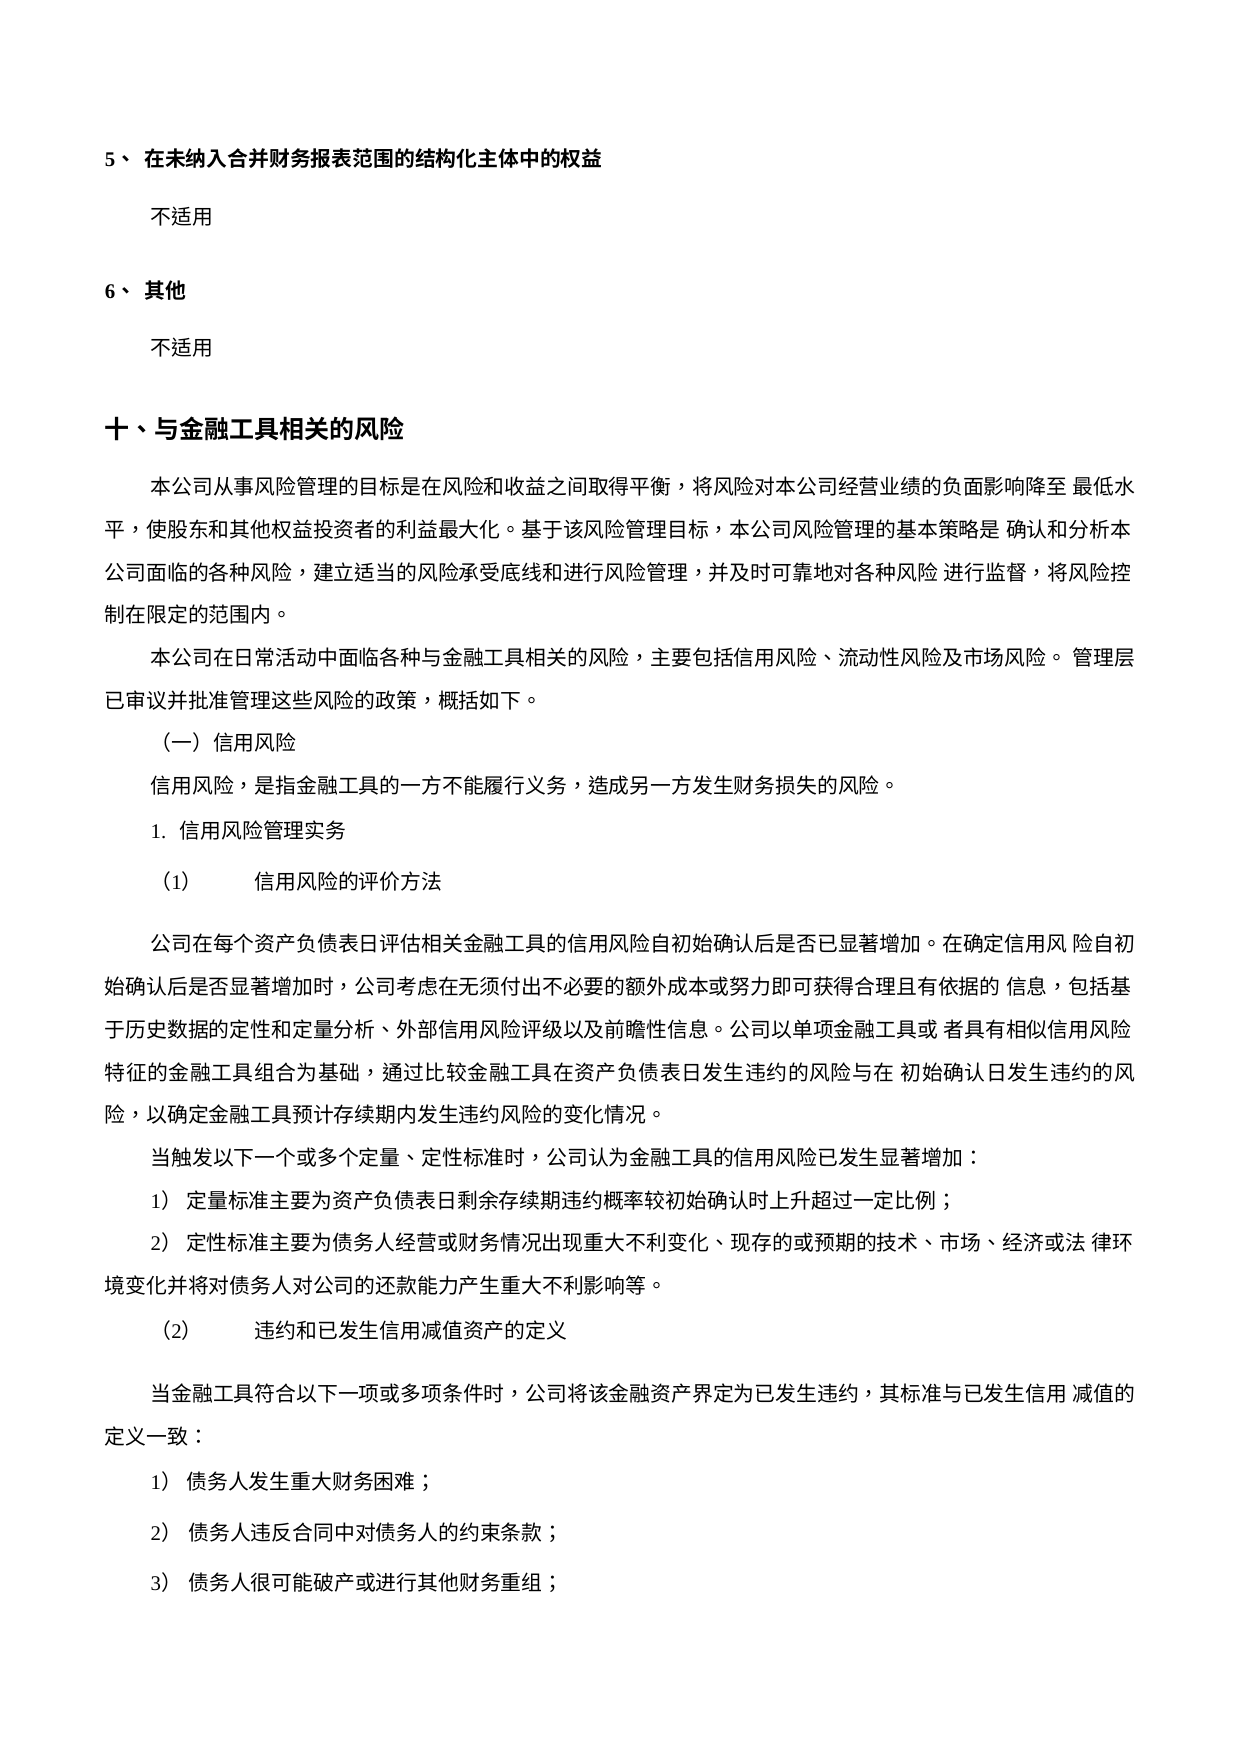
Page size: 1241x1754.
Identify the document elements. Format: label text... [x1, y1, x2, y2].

text 不适用 [104, 321, 1136, 364]
text 当触发以下一个或多个定量、定性标准时，公司认为金融工具的信用风险已发生显著增加： [104, 1131, 1136, 1174]
text （1） 信用风险的评价方法 [104, 867, 1136, 896]
subtitle 十、与金融工具相关的风险 [104, 412, 1136, 446]
text 本公司从事风险管理的目标是在风险和收益之间取得平衡，将风险对本公司经营业绩的负面影响降至 最低水平，使股东和其他权益投资者的利益最大化。基于该风险管理目标，本公司风险管理的基本策略是 确认和分析本公司面临的各种风险，建立适当的风险承受底线和进行风险管理，并及时可靠地对各种风险 进行监督，将风险控制在限定的范围内。 [104, 460, 1136, 631]
text 1） 债务人发生重大财务困难； [104, 1467, 1136, 1496]
text 2） 债务人违反合同中对债务人的约束条款； [104, 1518, 1136, 1546]
text 本公司在日常活动中面临各种与金融工具相关的风险，主要包括信用风险、流动性风险及市场风险。 管理层已审议并批准管理这些风险的政策，概括如下。 [104, 631, 1136, 717]
text 2） 定性标准主要为债务人经营或财务情况出现重大不利变化、现存的或预期的技术、市场、经济或法 律环境变化并将对债务人对公司的还款能力产生重大不利影响等。 [104, 1217, 1136, 1302]
text 信用风险，是指金融工具的一方不能履行义务，造成另一方发生财务损失的风险。 [104, 759, 1136, 802]
text （2） 违约和已发生信用减值资产的定义 [104, 1317, 1136, 1345]
subtitle 6、 其他 [104, 264, 1136, 307]
subtitle 5、 在未纳入合并财务报表范围的结构化主体中的权益 [104, 133, 1136, 175]
text 不适用 [104, 190, 1136, 233]
text （一）信用风险 [104, 717, 1136, 759]
text 公司在每个资产负债表日评估相关金融工具的信用风险自初始确认后是否已显著增加。在确定信用风 险自初始确认后是否显著增加时，公司考虑在无须付出不必要的额外成本或努力即可获得合理且有依据的 信息，包括基于历史数据的定性和定量分析、外部信用风险评级以及前瞻性信息。公司以单项金融工具或 者具有相似信用风险特征的金融工具组合为基础，通过比较金融工具在资产负债表日发生违约的风险与在 初始确认日发生违约的风险，以确定金融工具预计存续期内发生违约风险的变化情况。 [104, 918, 1136, 1131]
text 3） 债务人很可能破产或进行其他财务重组； [104, 1568, 1136, 1597]
text 1） 定量标准主要为资产负债表日剩余存续期违约概率较初始确认时上升超过一定比例； [104, 1174, 1136, 1217]
text 当金融工具符合以下一项或多项条件时，公司将该金融资产界定为已发生违约，其标准与已发生信用 减值的定义一致： [104, 1367, 1136, 1453]
list 信用风险管理实务 [104, 817, 1136, 845]
